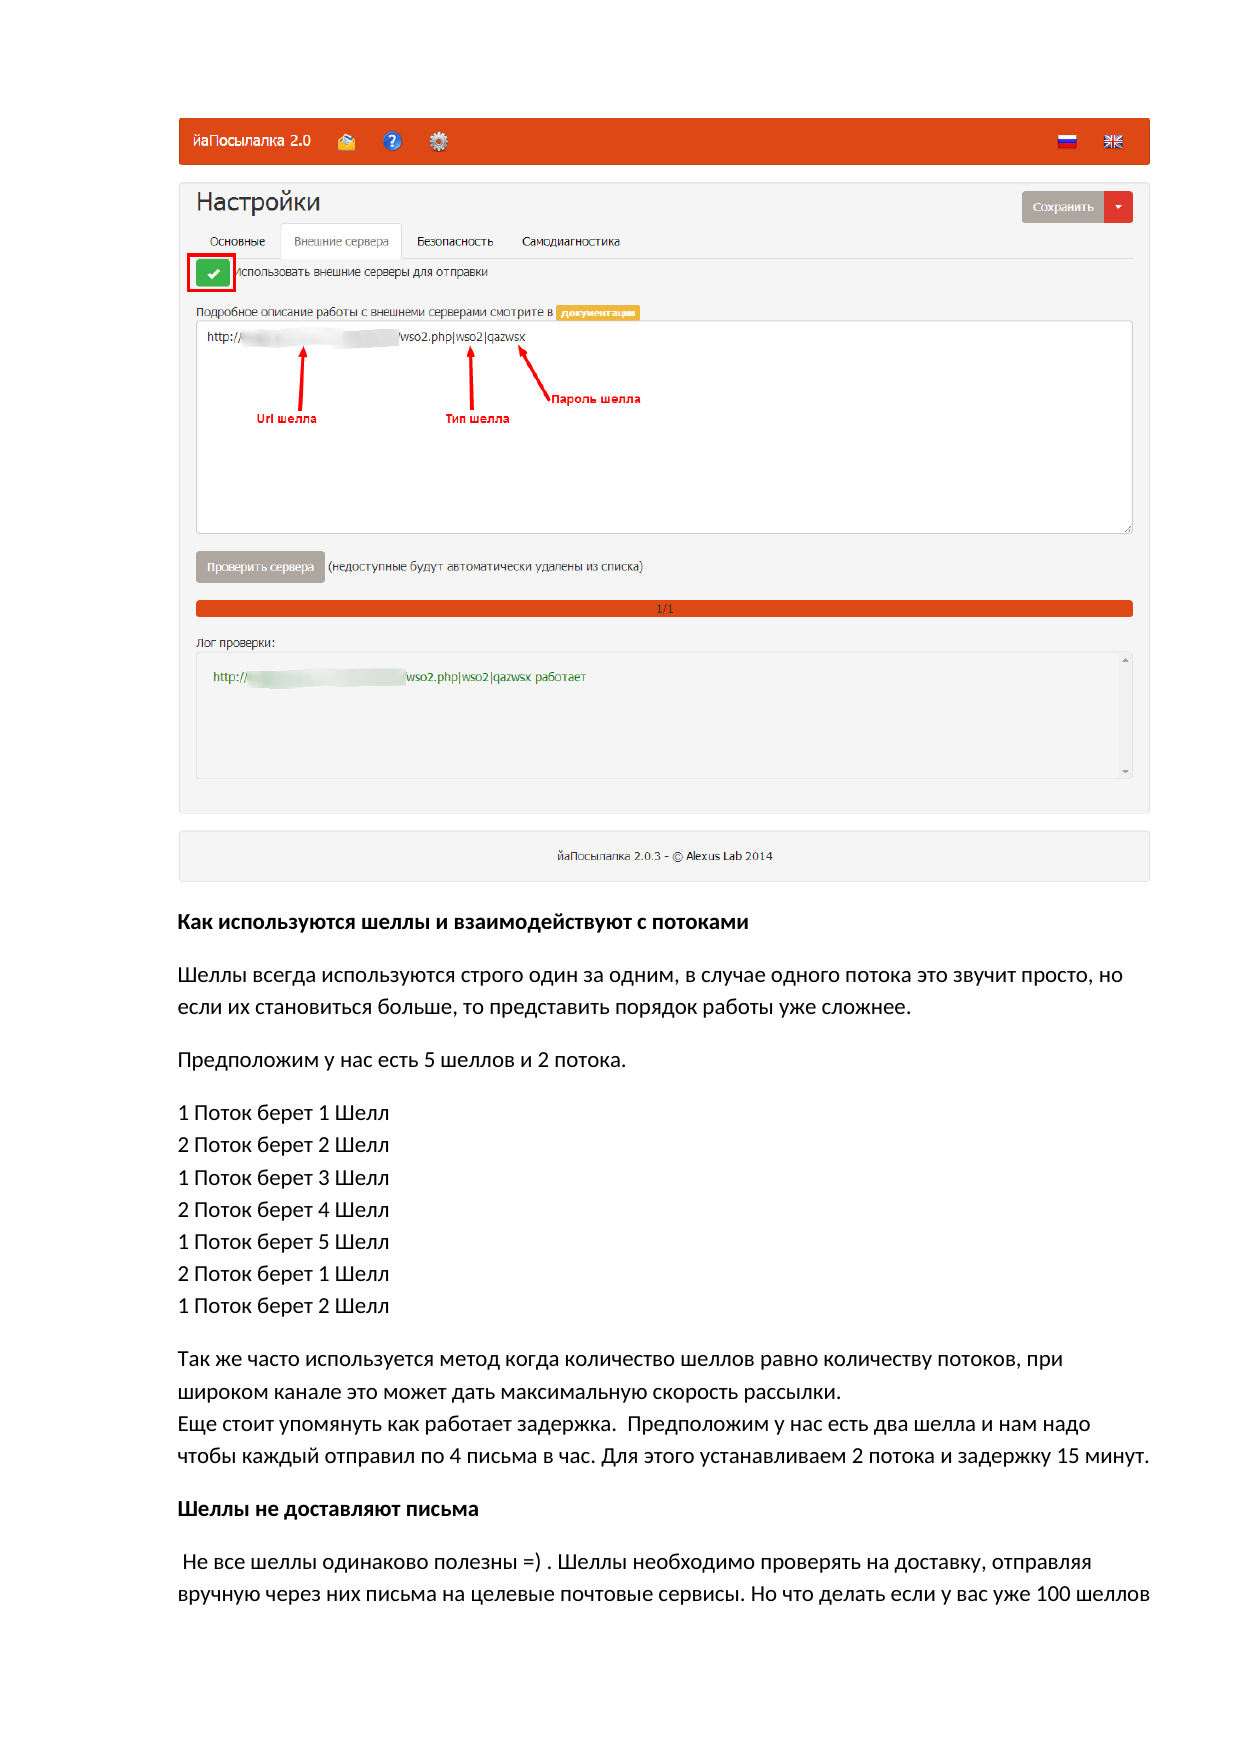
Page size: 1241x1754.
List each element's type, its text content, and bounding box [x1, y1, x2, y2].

text Предположим у нас есть 5 шеллов и 2 потока. [177, 1045, 1152, 1073]
text 1 Поток берет 1 Шелл 2 Поток берет 2 Шелл 1 Поток берет 3 Шелл 2 Поток берет 4 Шелл 1 Поток берет 5 Шелл 2 Поток берет 1 Шелл 1 Поток берет 2 Шелл [177, 1098, 1152, 1319]
picture [177, 118, 1151, 883]
text Как используются шеллы и взаимодействуют с потоками [177, 907, 1152, 935]
text Так же часто используется метод когда количество шеллов равно количеству потоков, при широком канале это может дать максимальную скорость рассылки. Еще стоит упомянуть как работает задержка. Предположим у нас есть два шелла и нам надо чтобы каждый отправил по 4 письма в час. Для этого устанавливаем 2 потока и задержку 15 минут. [177, 1344, 1152, 1469]
text Шеллы не доставляют письма [177, 1494, 1152, 1522]
text Шеллы всегда используются строго один за одним, в случае одного потока это звучит просто, но если их становиться больше, то представить порядок работы уже сложнее. [177, 960, 1152, 1020]
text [177, 1547, 1152, 1607]
